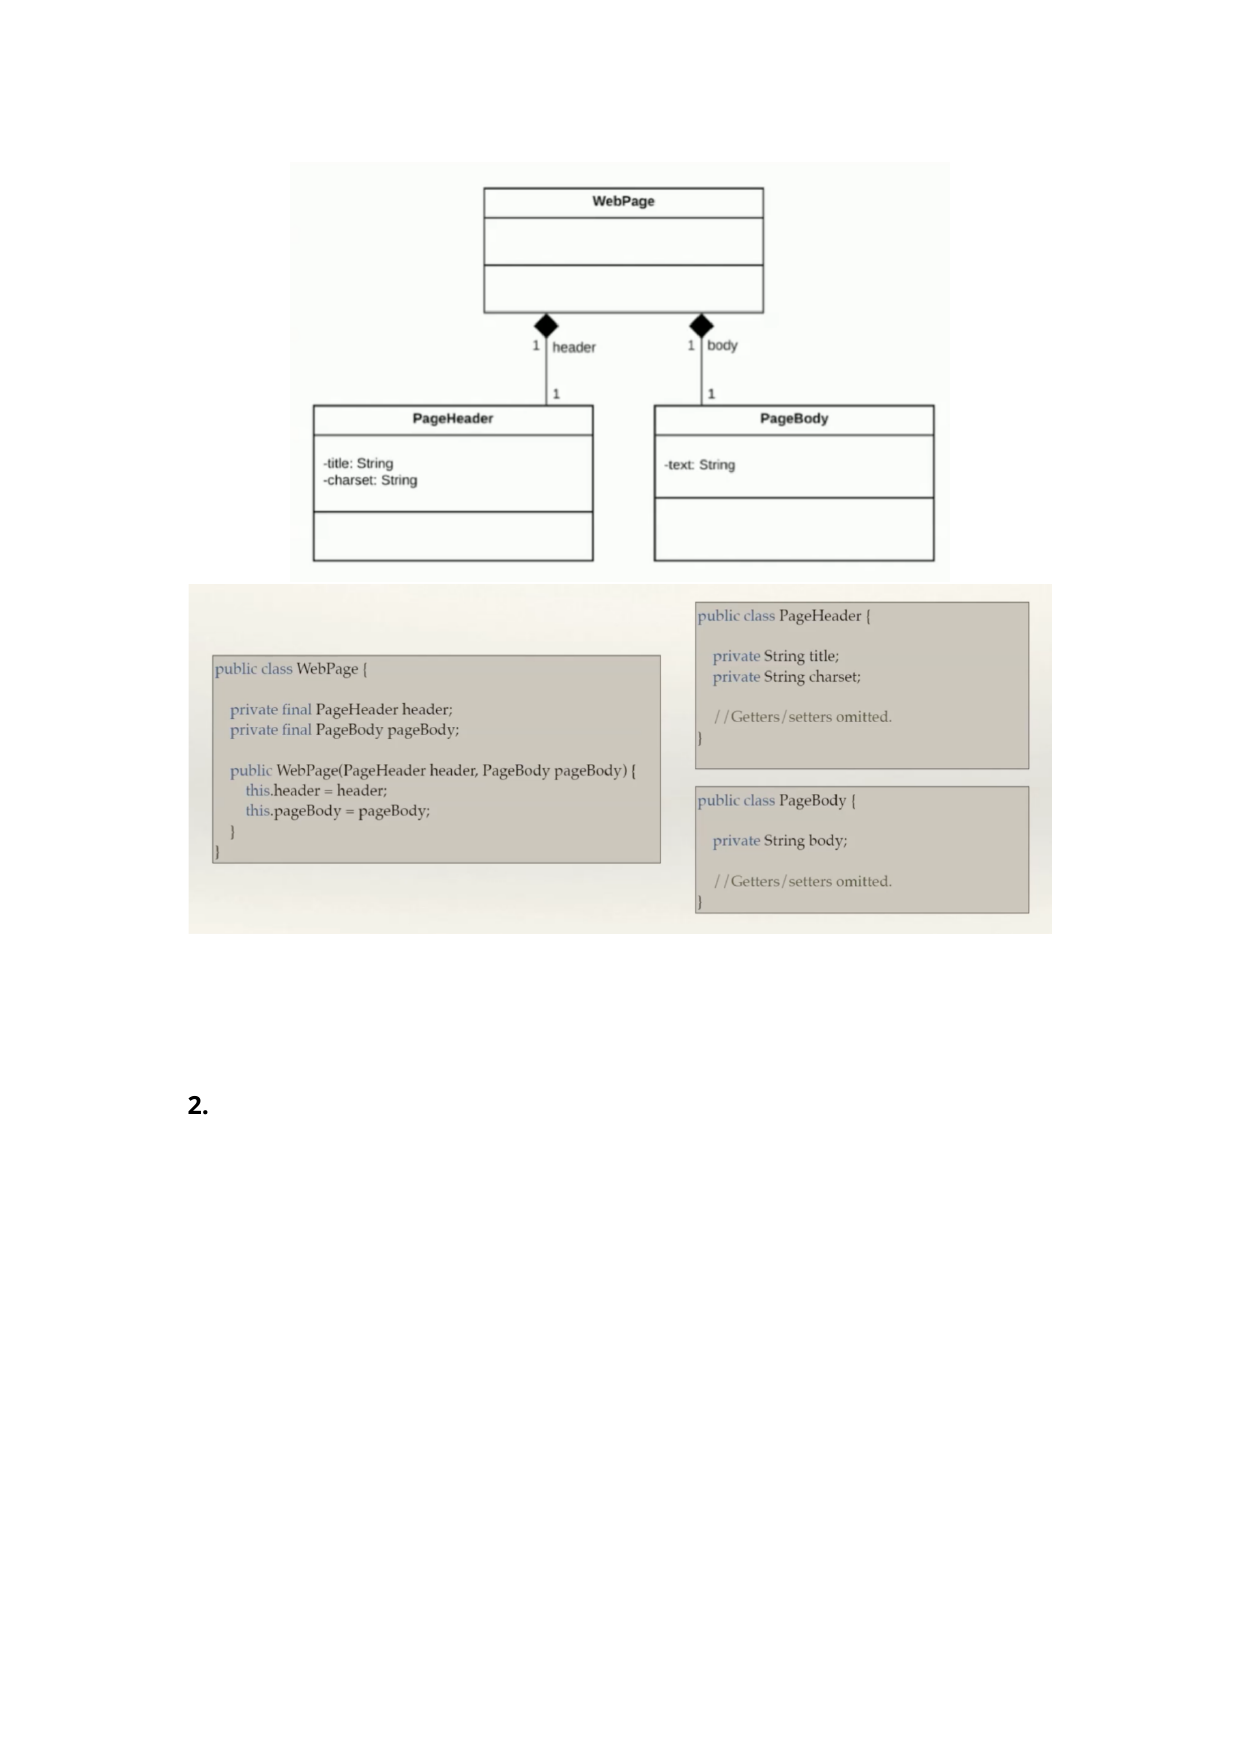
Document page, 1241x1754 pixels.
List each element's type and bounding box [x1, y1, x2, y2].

picture [290, 162, 950, 582]
picture [188, 584, 1052, 934]
